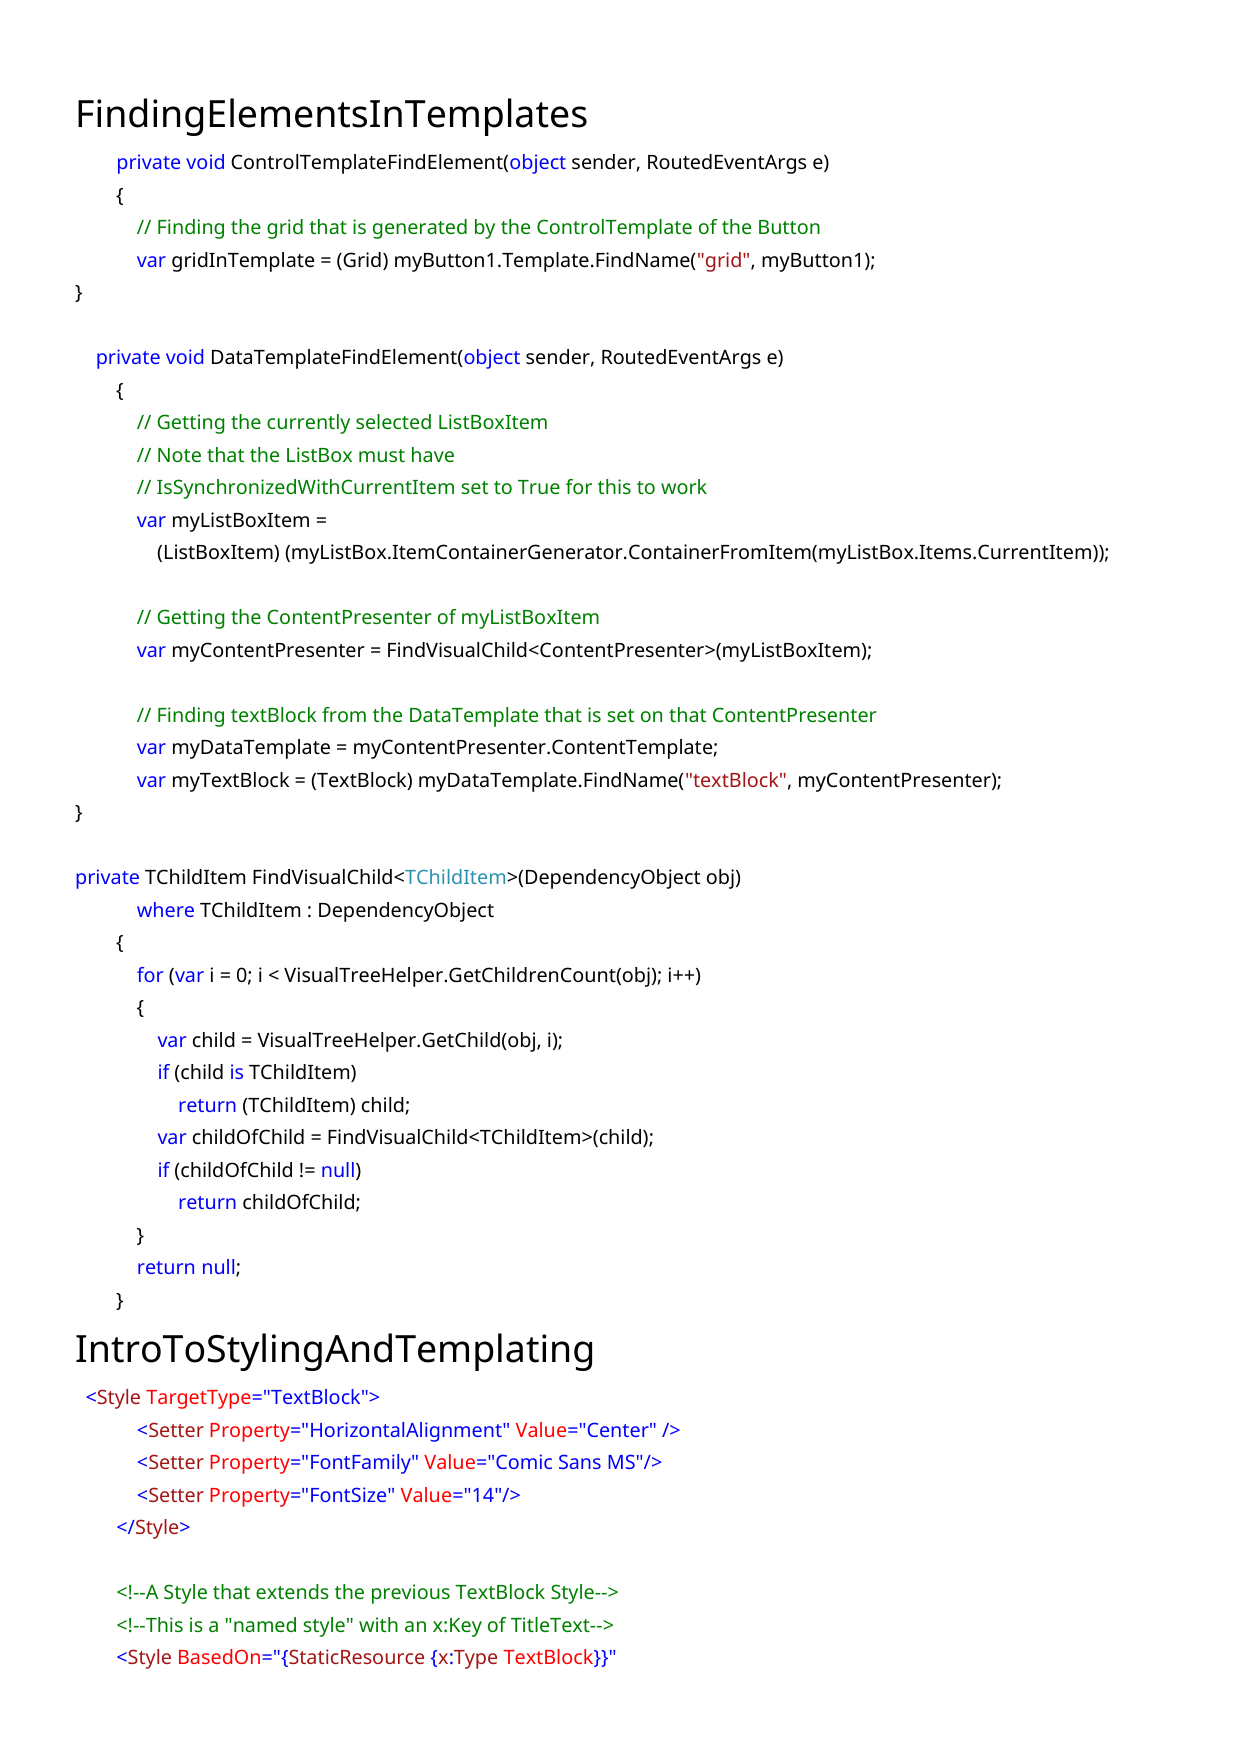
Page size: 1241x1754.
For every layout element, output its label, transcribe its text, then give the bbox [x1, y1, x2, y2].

text } [75, 276, 1165, 308]
text var childOfChild = FindVisualChild<TChildItem>(child); [75, 1121, 1165, 1153]
text <Style TargetType="TextBlock"> [75, 1381, 1165, 1413]
text if (child is TChildItem) [75, 1056, 1165, 1088]
text if (childOfChild != null) [75, 1153, 1165, 1186]
text FindingElementsInTemplates [75, 81, 1165, 146]
text <!--A Style that extends the previous TextBlock Style--> [75, 1576, 1165, 1608]
text // Getting the currently selected ListBoxItem [75, 406, 1165, 438]
text // Finding the grid that is generated by the ControlTemplate of the Button [75, 211, 1165, 243]
text where TChildItem : DependencyObject [75, 893, 1165, 926]
text var myDataTemplate = myContentPresenter.ContentTemplate; [75, 731, 1165, 763]
text { [75, 178, 1165, 211]
text } [75, 1218, 1165, 1251]
text private void ControlTemplateFindElement(object sender, RoutedEventArgs e) [75, 146, 1165, 178]
text <!--This is a "named style" with an x:Key of TitleText--> [75, 1608, 1165, 1641]
text return childOfChild; [75, 1186, 1165, 1218]
text IntroToStylingAndTemplating [75, 1316, 1165, 1381]
text { [75, 373, 1165, 406]
text return (TChildItem) child; [75, 1088, 1165, 1121]
text // Finding textBlock from the DataTemplate that is set on that ContentPresenter [75, 698, 1165, 731]
text var myListBoxItem = [75, 503, 1165, 536]
text for (var i = 0; i < VisualTreeHelper.GetChildrenCount(obj); i++) [75, 958, 1165, 991]
text private TChildItem FindVisualChild<TChildItem>(DependencyObject obj) [75, 861, 1165, 893]
text <Setter Property="HorizontalAlignment" Value="Center" /> [75, 1413, 1165, 1446]
text // Note that the ListBox must have [75, 438, 1165, 471]
text <Setter Property="FontSize" Value="14"/> [75, 1478, 1165, 1511]
text { [75, 926, 1165, 958]
text return null; [75, 1251, 1165, 1283]
text // Getting the ContentPresenter of myListBoxItem [75, 601, 1165, 633]
text // IsSynchronizedWithCurrentItem set to True for this to work [75, 471, 1165, 503]
text var gridInTemplate = (Grid) myButton1.Template.FindName("grid", myButton1); [75, 243, 1165, 276]
text </Style> [75, 1511, 1165, 1543]
text { [75, 991, 1165, 1023]
text var myContentPresenter = FindVisualChild<ContentPresenter>(myListBoxItem); [75, 633, 1165, 666]
text <Style BasedOn="{StaticResource {x:Type TextBlock}}" [75, 1641, 1165, 1673]
text } [75, 796, 1165, 828]
text var myTextBlock = (TextBlock) myDataTemplate.FindName("textBlock", myContentPresenter); [75, 763, 1165, 796]
text <Setter Property="FontFamily" Value="Comic Sans MS"/> [75, 1446, 1165, 1478]
text } [75, 1283, 1165, 1316]
text (ListBoxItem) (myListBox.ItemContainerGenerator.ContainerFromItem(myListBox.Items.CurrentItem)); [75, 536, 1165, 568]
text var child = VisualTreeHelper.GetChild(obj, i); [75, 1023, 1165, 1056]
text private void DataTemplateFindElement(object sender, RoutedEventArgs e) [75, 341, 1165, 373]
